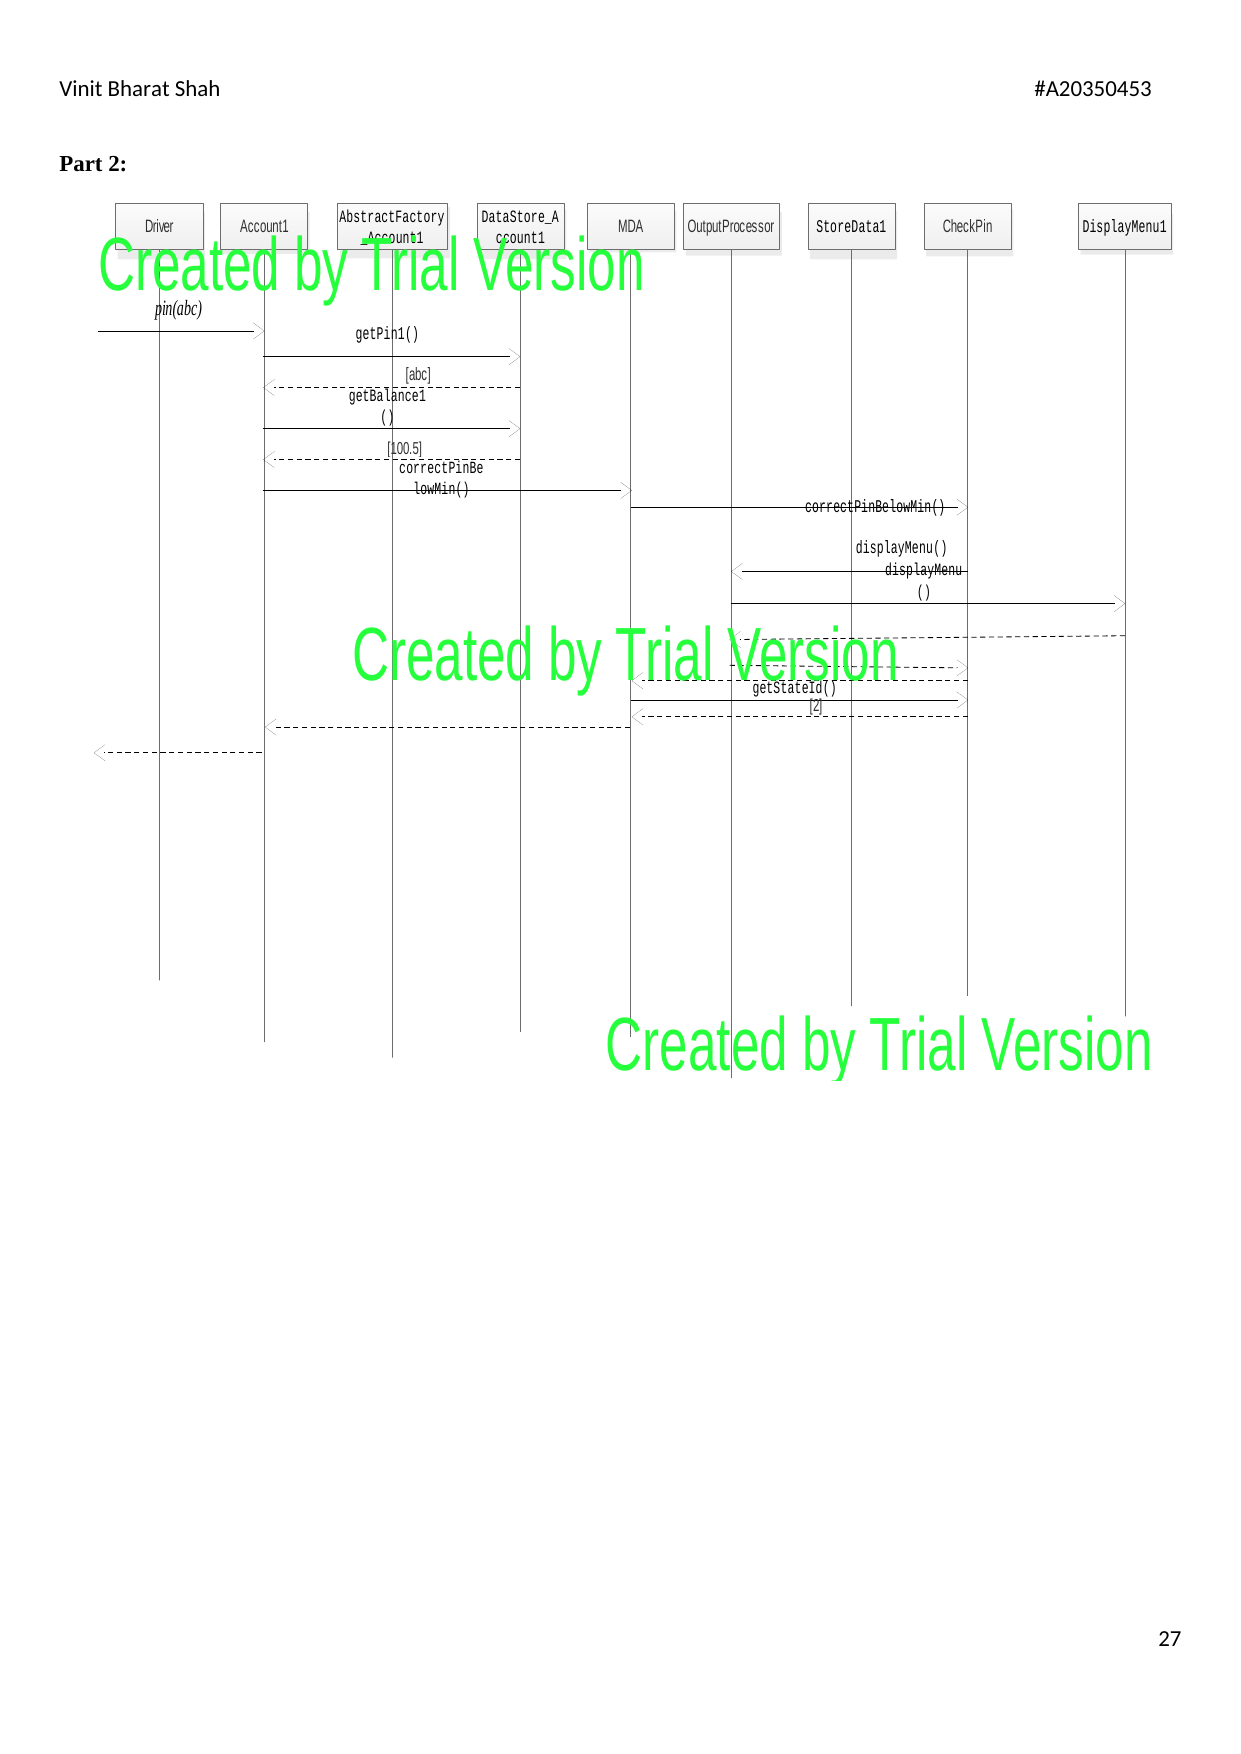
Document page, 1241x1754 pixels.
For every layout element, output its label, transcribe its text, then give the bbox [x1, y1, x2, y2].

text Part 2: [59, 150, 1181, 176]
